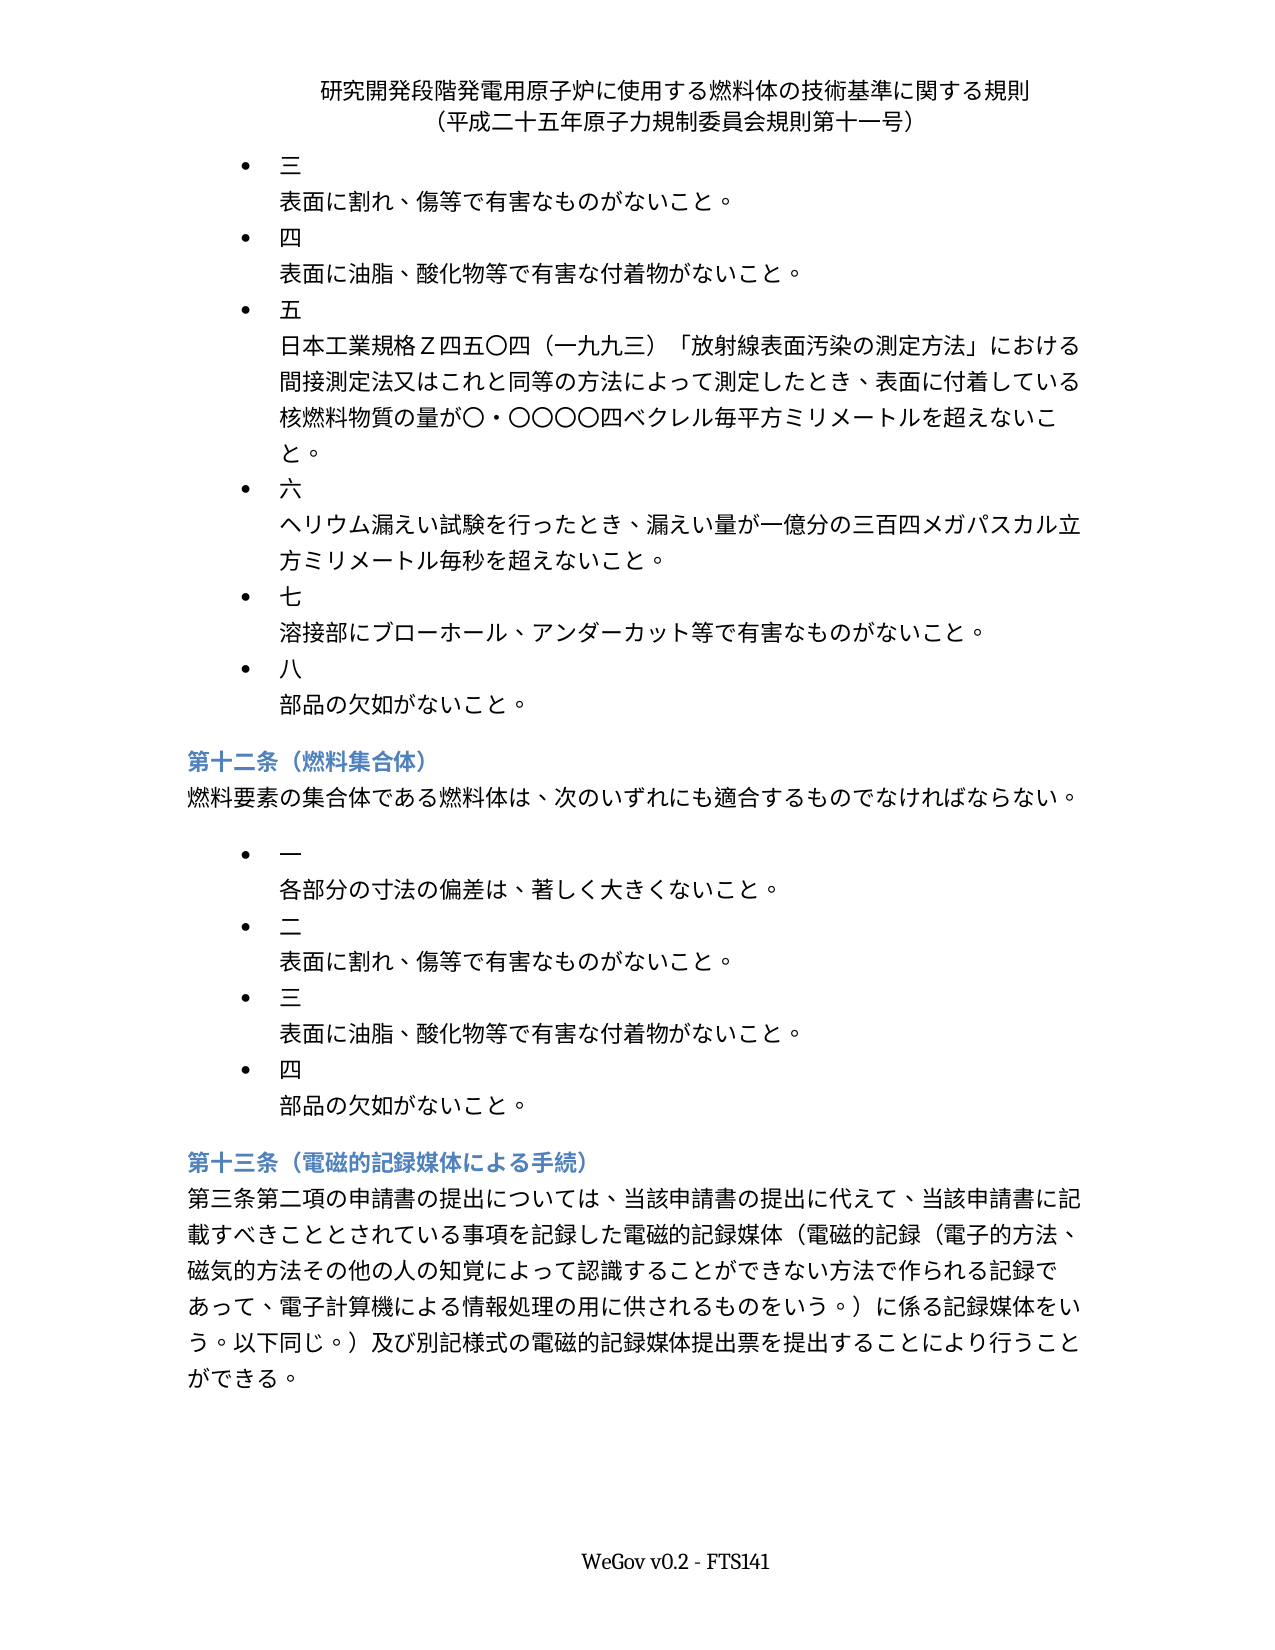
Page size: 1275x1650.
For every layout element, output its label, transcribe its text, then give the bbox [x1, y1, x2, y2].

list 一 各部分の寸法の偏差は、著しく大きくないこと。 [242, 838, 1087, 906]
subtitle 第十三条（電磁的記録媒体による手続） [187, 1147, 1087, 1178]
list 四 表面に油脂、酸化物等で有害な付着物がないこと。 [242, 222, 1087, 289]
list 五 日本工業規格Ｚ四五〇四（一九九三）「放射線表面汚染の測定方法」における間接測定法又はこれと同等の方法によって測定したとき、表面に付着している核燃料物質の量が〇・〇〇〇〇四ベクレル毎平方ミリメートルを超えないこと。 [242, 294, 1087, 469]
text 燃料要素の集合体である燃料体は、次のいずれにも適合するものでなければならない。 [187, 782, 1087, 813]
list 三 表面に割れ、傷等で有害なものがないこと。 [242, 150, 1087, 217]
list 七 溶接部にブローホール、アンダーカット等で有害なものがないこと。 [242, 581, 1087, 648]
subtitle 第十二条（燃料集合体） [187, 746, 1087, 777]
list 六 ヘリウム漏えい試験を行ったとき、漏えい量が一億分の三百四メガパスカル立方ミリメートル毎秒を超えないこと。 [242, 473, 1087, 577]
list 三 表面に油脂、酸化物等で有害な付着物がないこと。 [242, 982, 1087, 1049]
list 四 部品の欠如がないこと。 [242, 1054, 1087, 1121]
list 二 表面に割れ、傷等で有害なものがないこと。 [242, 910, 1087, 978]
list 八 部品の欠如がないこと。 [242, 653, 1087, 720]
